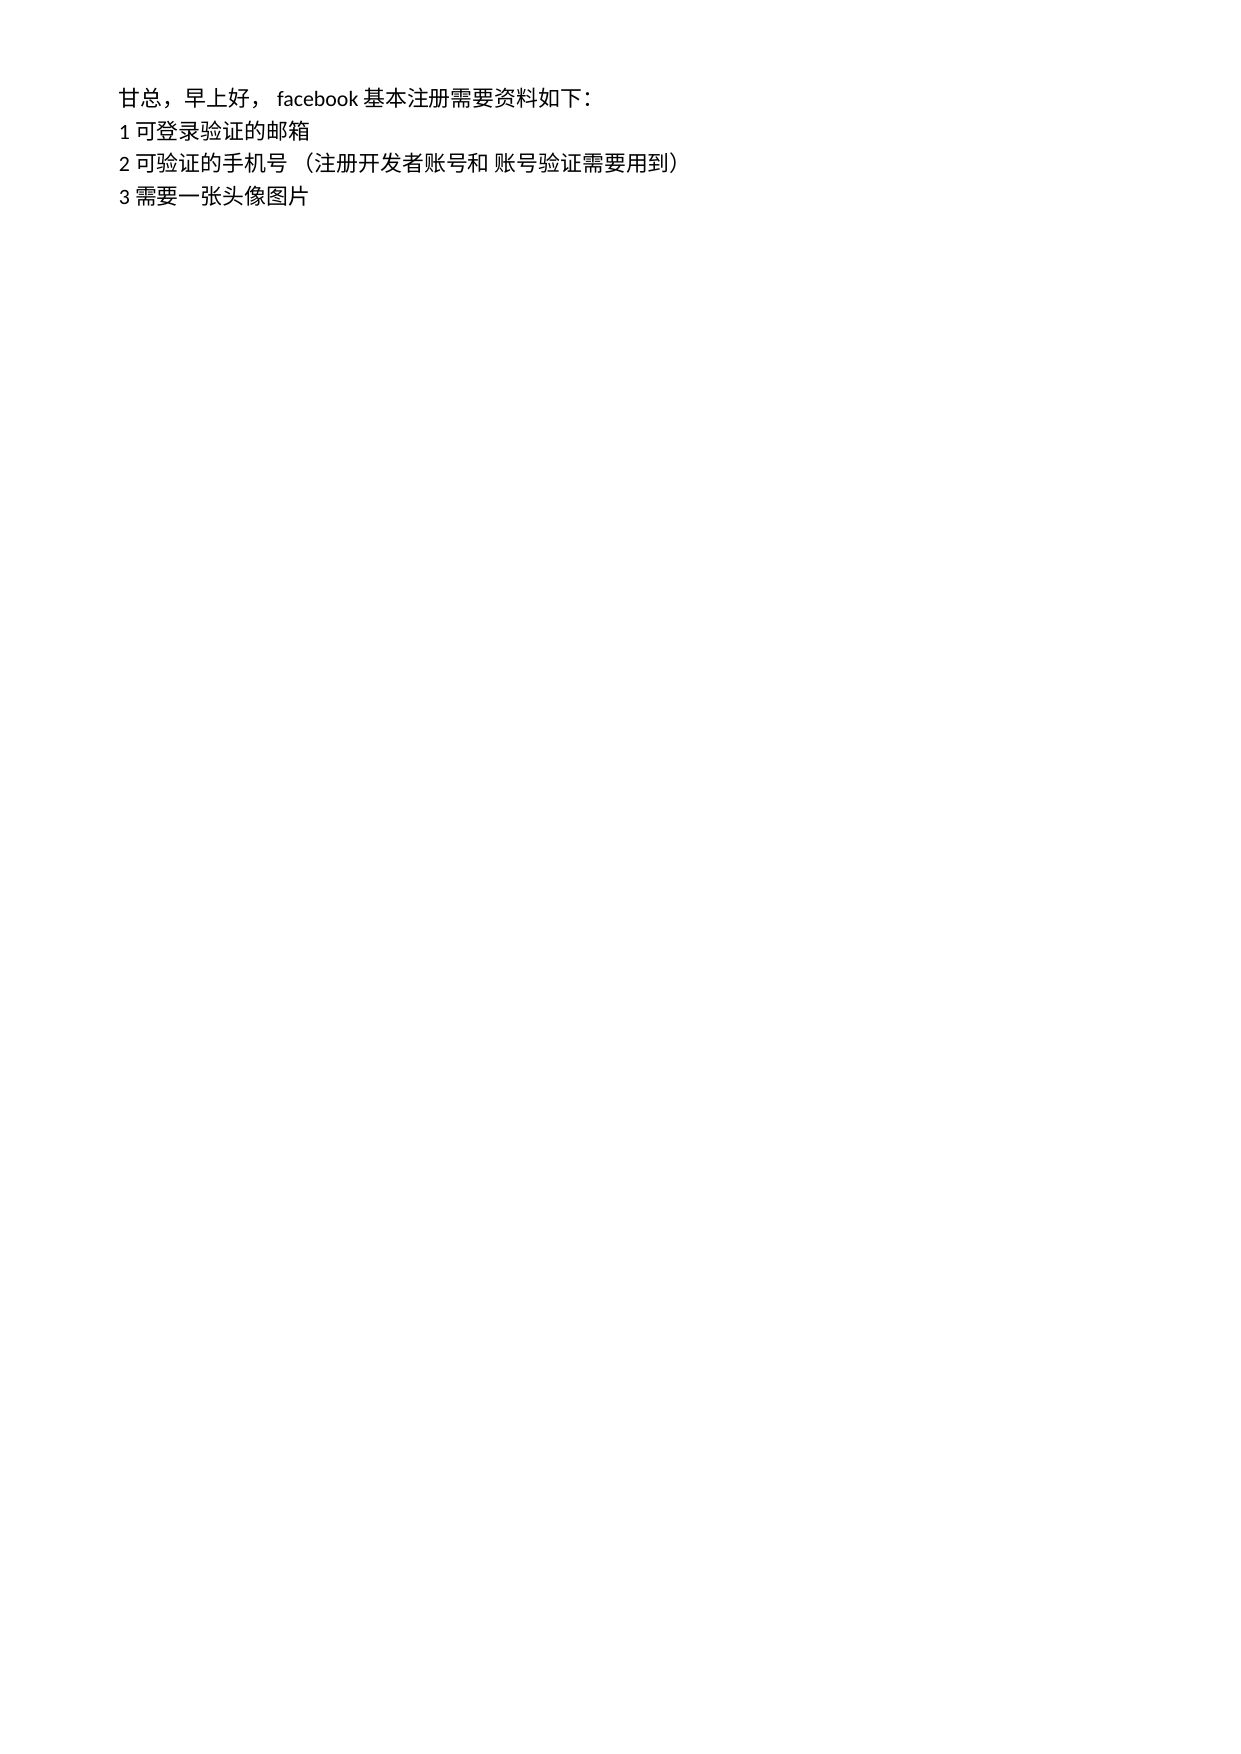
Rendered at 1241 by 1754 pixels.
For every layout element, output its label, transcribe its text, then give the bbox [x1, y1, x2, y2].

text 3 需要一张头像图片 [75, 178, 1165, 211]
text 甘总，早上好， facebook 基本注册需要资料如下： [75, 81, 1165, 113]
text 2 可验证的手机号 （注册开发者账号和 账号验证需要用到） [75, 146, 1165, 178]
text 1 可登录验证的邮箱 [75, 113, 1165, 146]
